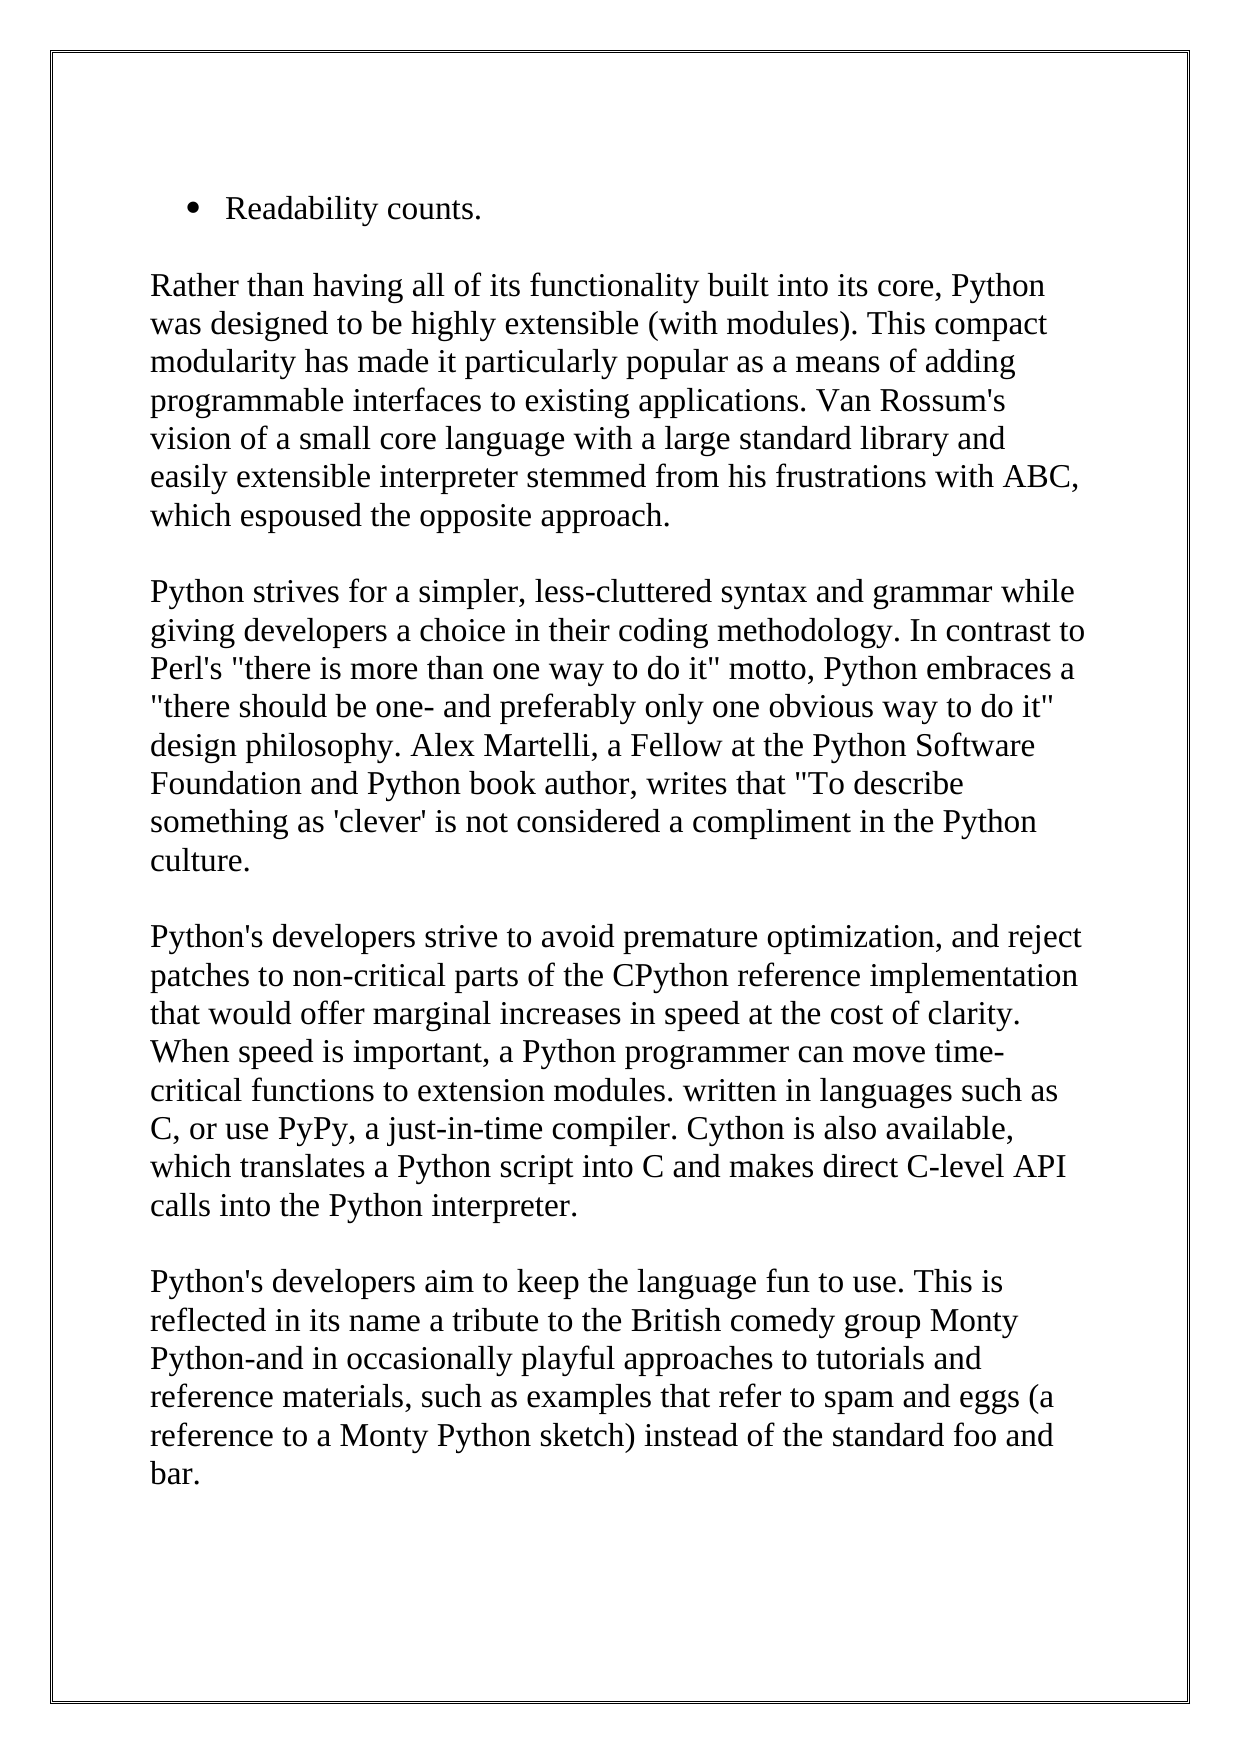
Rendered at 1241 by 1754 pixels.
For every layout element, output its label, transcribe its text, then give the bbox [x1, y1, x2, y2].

list Complex is better than complicated. [187, 265, 1090, 303]
list Simple is better than complex. [187, 188, 1090, 227]
list Readability counts. [187, 342, 1090, 380]
text Python's developers strive to avoid premature optimization, and reject patches to non-critical parts of the CPython reference implementation that would offer marginal increases in speed at the cost of clarity. When speed is important, a Python programmer can move time-critical functions to extension modules. written in languages such as C, or use PyPy, a just-in-time compiler. Cython is also available, which translates a Python script into C and makes direct C-level API calls into the Python interpreter. [150, 1070, 1090, 1377]
text Python strives for a simpler, less-cluttered syntax and grammar while giving developers a choice in their coding methodology. In contrast to Perl's "there is more than one way to do it" motto, Python embraces a "there should be one- and preferably only one obvious way to do it" design philosophy. Alex Martelli, a Fellow at the Python Software Foundation and Python book author, writes that "To describe something as 'clever' is not considered a compliment in the Python culture. [150, 725, 1090, 1032]
text Rather than having all of its functionality built into its core, Python was designed to be highly extensible (with modules). This compact modularity has made it particularly popular as a means of adding programmable interfaces to existing applications. Van Rossum's vision of a small core language with a large standard library and easily extensible interpreter stemmed from his frustrations with ABC, which espoused the opposite approach. [150, 418, 1090, 687]
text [150, 1415, 1090, 1568]
